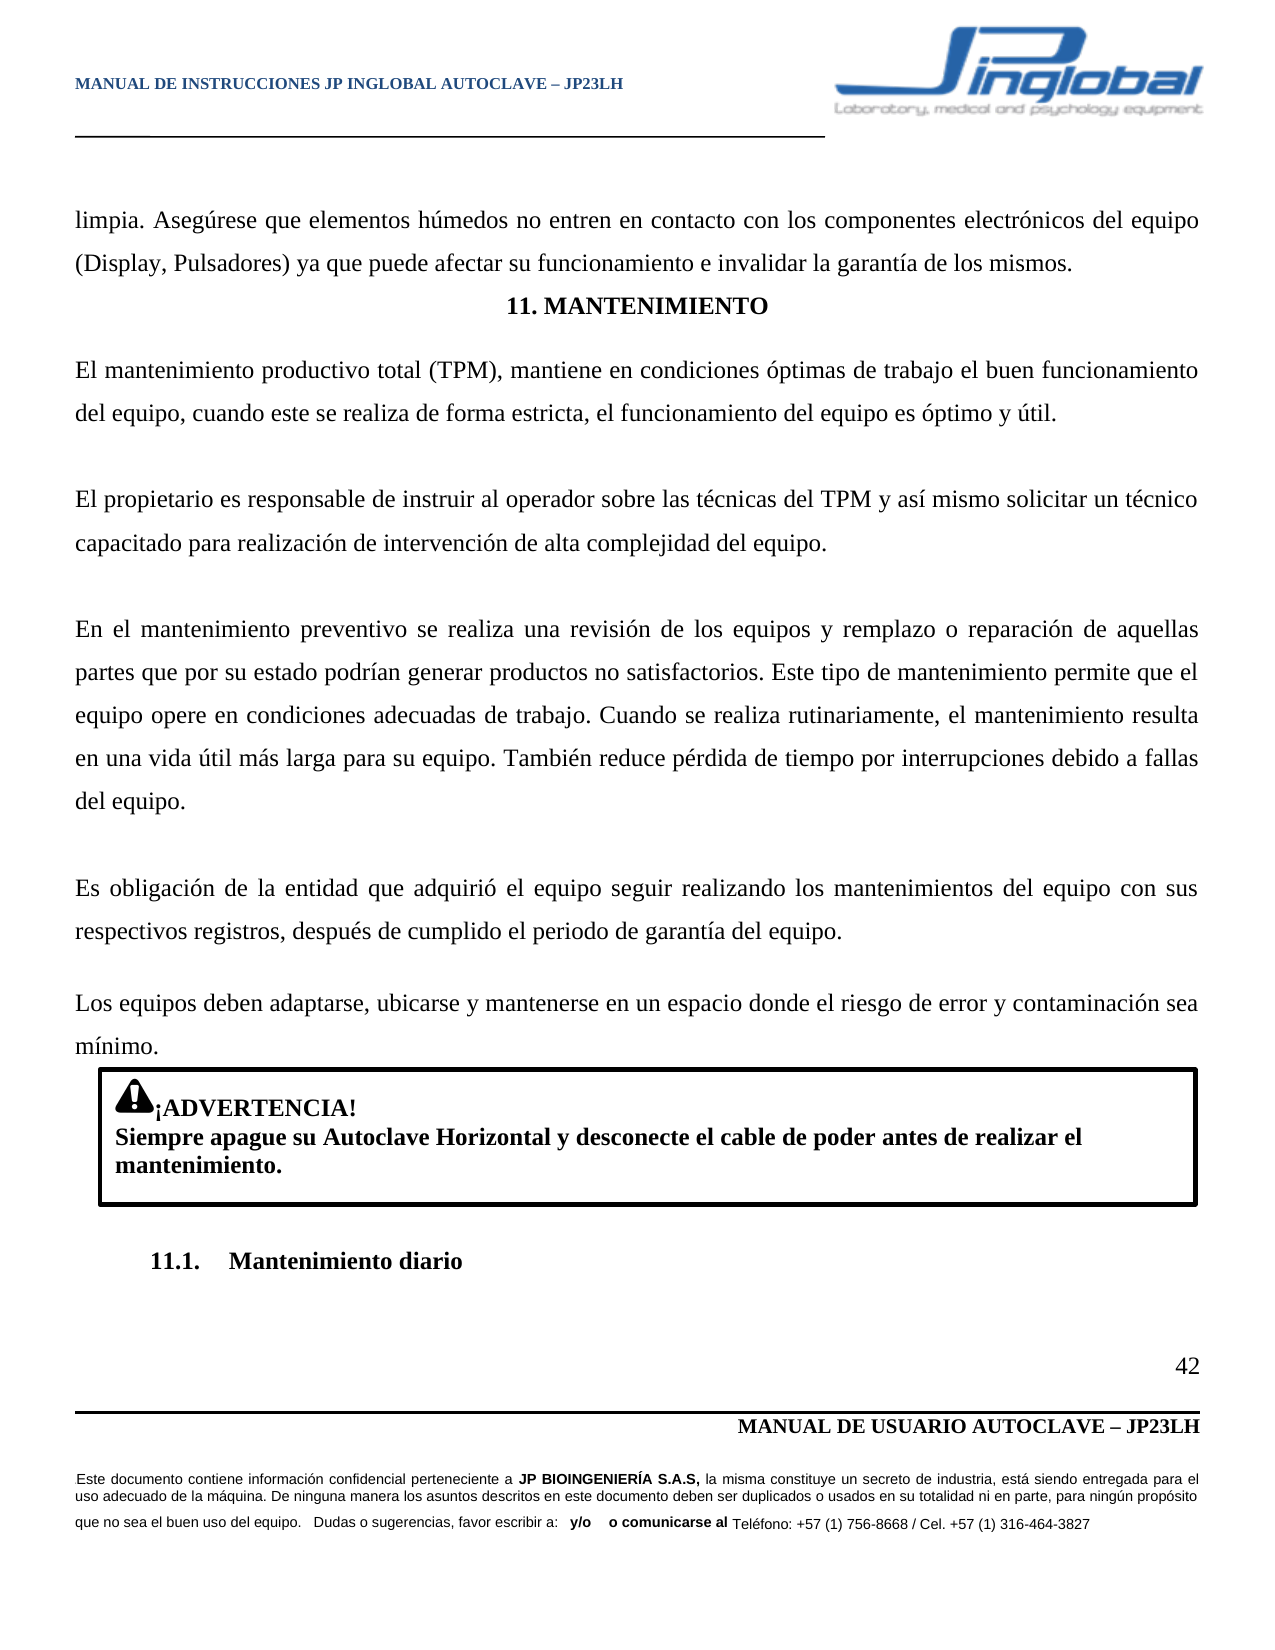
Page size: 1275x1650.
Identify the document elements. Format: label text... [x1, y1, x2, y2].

text El mantenimiento productivo total (TPM), mantiene en condiciones óptimas de trabajo el buen funcionamiento del equipo, cuando este se realiza de forma estricta, el funcionamiento del equipo es óptimo y útil. [75, 355, 1200, 427]
text Los equipos deben adaptarse, ubicarse y mantenerse en un espacio donde el riesgo de error y contaminación sea mínimo. [75, 988, 1200, 1059]
text En el mantenimiento preventivo se realiza una revisión de los equipos y remplazo o reparación de aquellas partes que por su estado podrían generar productos no satisfactorios. Este tipo de mantenimiento permite que el equipo opere en condiciones adecuadas de trabajo. Cuando se realiza rutinariamente, el mantenimiento resulta en una vida útil más larga para su equipo. También reduce pérdida de tiempo por interrupciones debido a fallas del equipo. [75, 614, 1200, 815]
text El propietario es responsable de instruir al operador sobre las técnicas del TPM y así mismo solicitar un técnico capacitado para realización de intervención de alta complejidad del equipo. [75, 484, 1200, 556]
picture [115, 1077, 154, 1117]
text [75, 205, 1200, 277]
subtitle MANTENIMIENTO [75, 291, 1200, 320]
list Mantenimiento diario [150, 1246, 1200, 1275]
picture [812, 13, 1227, 130]
text Es obligación de la entidad que adquirió el equipo seguir realizando los mantenimientos del equipo con sus respectivos registros, después de cumplido el periodo de garantía del equipo. [75, 873, 1200, 944]
